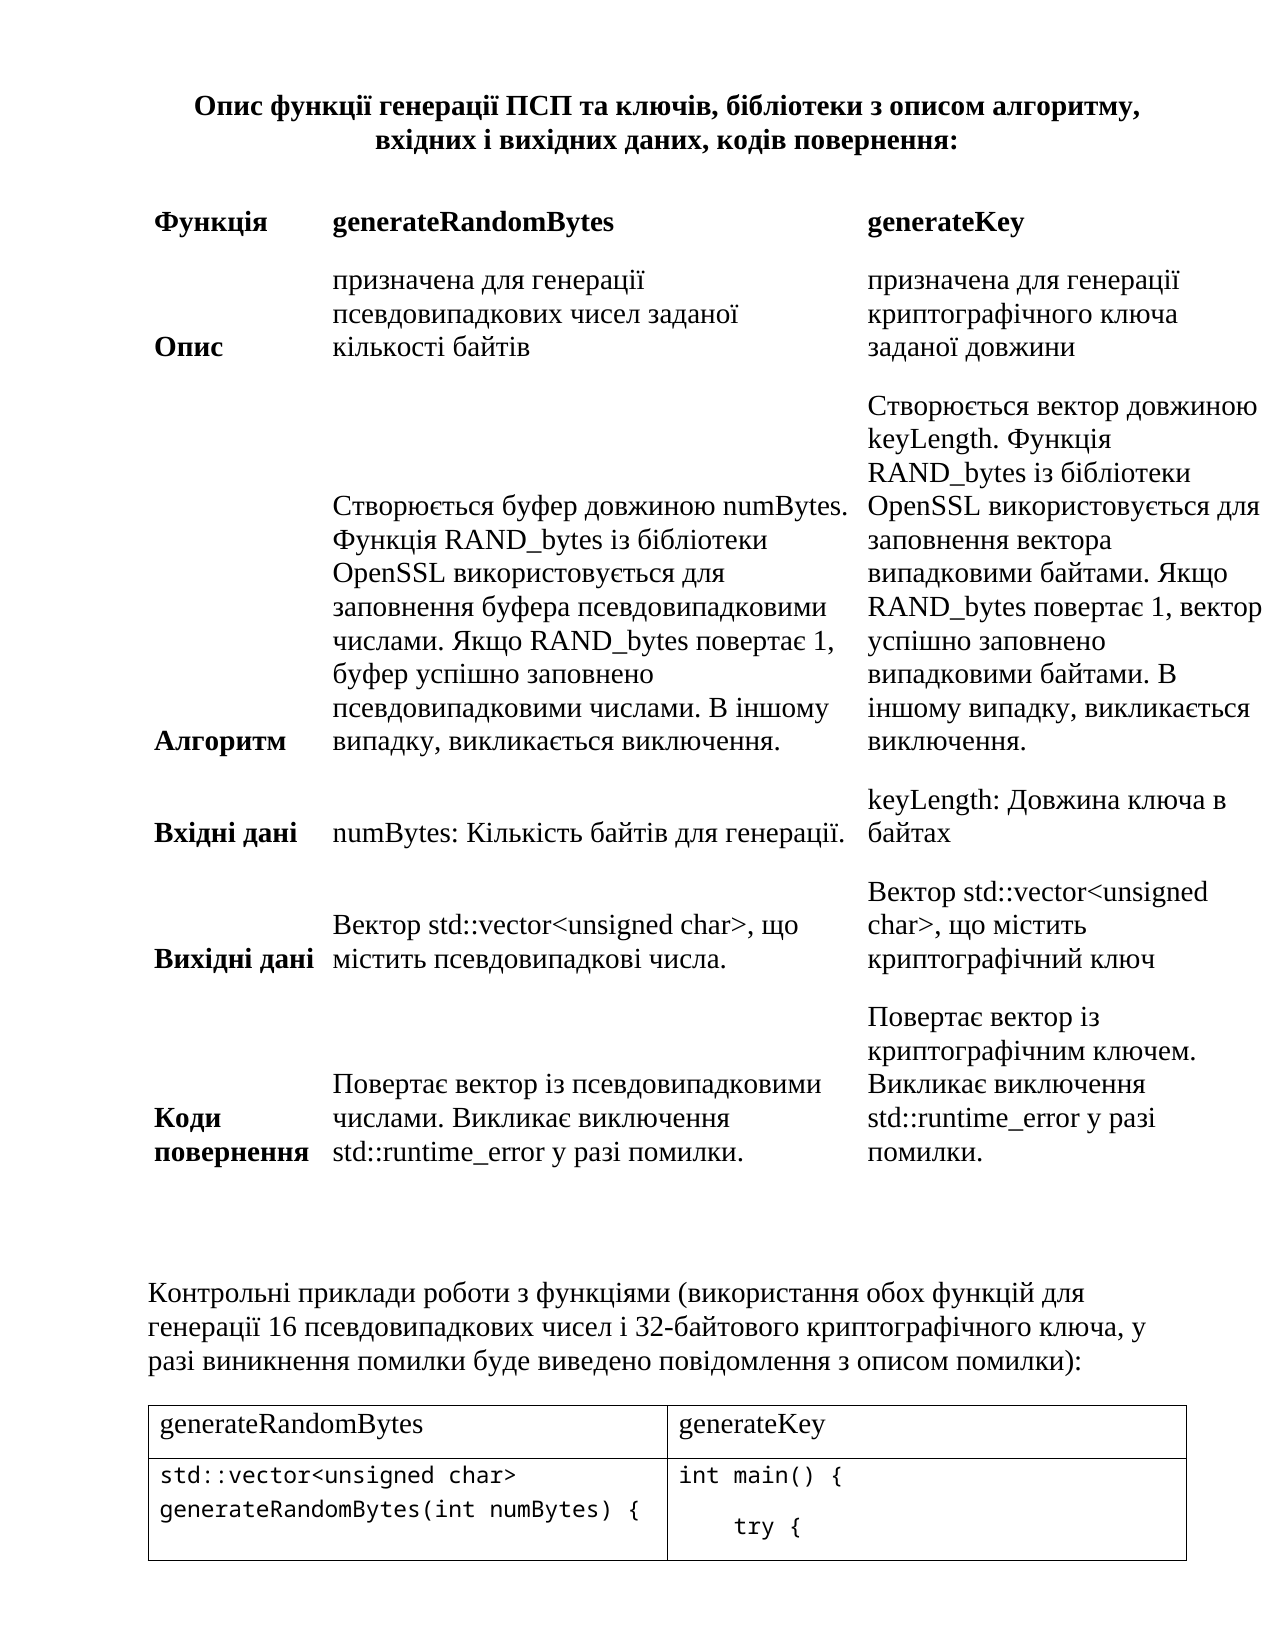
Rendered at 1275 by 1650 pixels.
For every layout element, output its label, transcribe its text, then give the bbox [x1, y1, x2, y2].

table_header generateKey [668, 1406, 1186, 1458]
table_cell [149, 1459, 667, 1560]
table_cell Алгоритм [148, 375, 326, 769]
table_cell Повертає вектор із криптографічним ключем. Викликає виключення std::runtime_error у разі помилки. [861, 987, 1275, 1180]
table_cell numBytes: Кількість байтів для генерації. [326, 769, 861, 861]
table_header Функція [148, 191, 326, 250]
table_cell Вхідні дані [148, 769, 326, 861]
table_cell Створюється вектор довжиною keyLength. Функція RAND_bytes із бібліотеки OpenSSL використовується для заповнення вектора випадковими байтами. Якщо RAND_bytes повертає 1, вектор успішно заповнено випадковими байтами. В іншому випадку, викликається виключення. [861, 375, 1275, 769]
table_header generateRandomBytes [149, 1406, 667, 1458]
table_cell Створюється буфер довжиною numBytes. Функція RAND_bytes із бібліотеки OpenSSL використовується для заповнення буфера псевдовипадковими числами. Якщо RAND_bytes повертає 1, буфер успішно заповнено псевдовипадковими числами. В іншому випадку, викликається виключення. [326, 375, 861, 769]
table_cell Повертає вектор із псевдовипадковими числами. Викликає виключення std::runtime_error у разі помилки. [326, 987, 861, 1180]
table_cell призначена для генерації псевдовипадкових чисел заданої кількості байтів [326, 250, 861, 375]
table_cell keyLength: Довжина ключа в байтах [861, 769, 1275, 861]
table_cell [668, 1459, 1186, 1560]
table_cell Опис [148, 250, 326, 375]
table_cell Коди повернення [148, 987, 326, 1180]
table_cell призначена для генерації криптографічного ключа заданої довжини [861, 250, 1275, 375]
table_cell Вихідні дані [148, 861, 326, 987]
table_cell Вектор std::vector<unsigned char>, що містить псевдовипадкові числа. [326, 861, 861, 987]
text Контрольні приклади роботи з функціями (використання обох функцій для генерації 16 псевдовипадкових чисел і 32-байтового криптографічного ключа, у разі виникнення помилки буде виведено повідомлення з описом помилки): [148, 1276, 1186, 1376]
table_header generateRandomBytes [326, 191, 861, 250]
text Опис функції генерації ПСП та ключів, бібліотеки з описом алгоритму, вхідних і вихідних даних, кодів повернення: [148, 88, 1186, 156]
table_header generateKey [861, 191, 1275, 250]
table_cell Вектор std::vector<unsigned char>, що містить криптографічний ключ [861, 861, 1275, 987]
